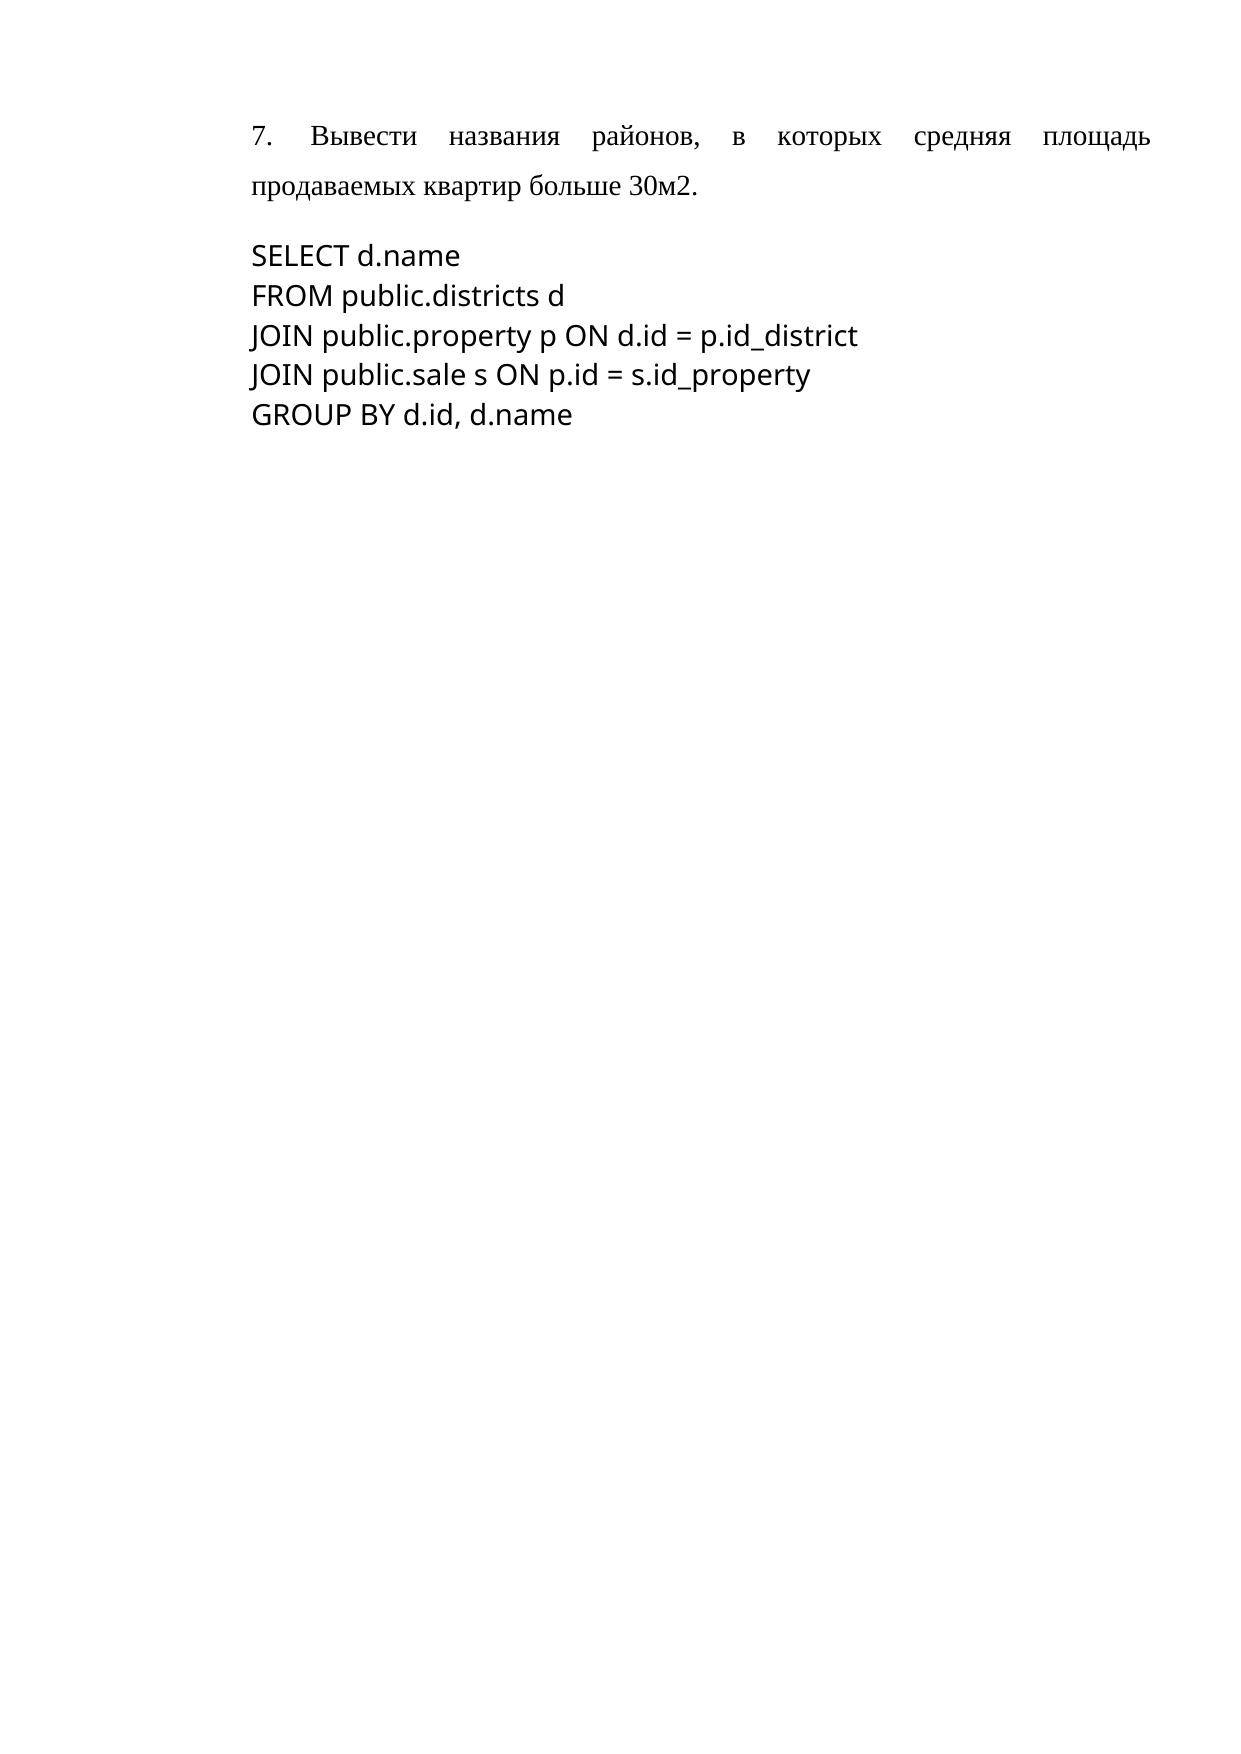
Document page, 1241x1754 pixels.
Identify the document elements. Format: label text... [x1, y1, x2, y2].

text GROUP BY d.id, d.name [177, 394, 1152, 434]
text JOIN public.sale s ON p.id = s.id_property [177, 354, 1152, 394]
text SELECT d.name [177, 235, 1152, 275]
list Вывести названия районов, в которых средняя площадь продаваемых квартир больше 30м2. [251, 118, 1152, 202]
text FROM public.districts d [177, 275, 1152, 315]
text JOIN public.property p ON d.id = p.id_district [177, 315, 1152, 354]
